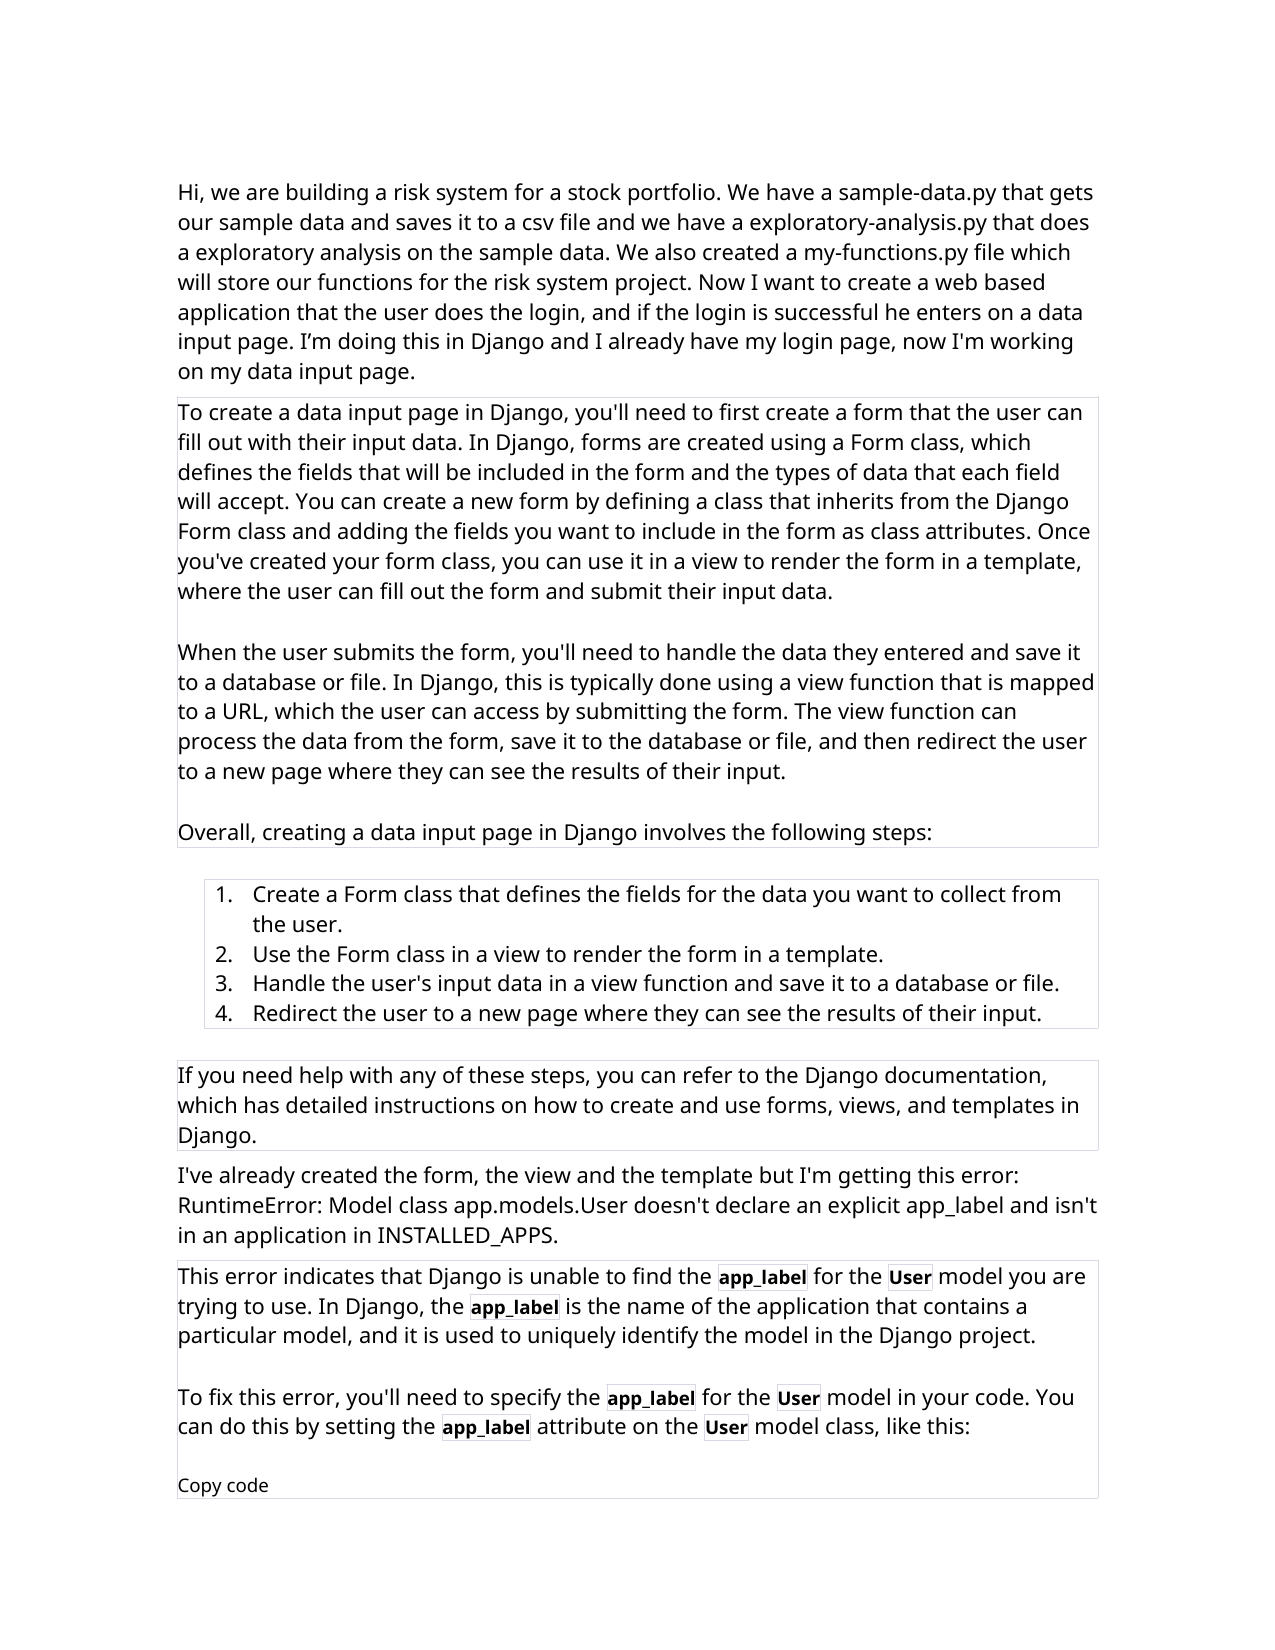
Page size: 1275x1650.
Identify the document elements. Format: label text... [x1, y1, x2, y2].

list Handle the user's input data in a view function and save it to a database or file. [205, 968, 1098, 998]
text Copy code [178, 1472, 1098, 1498]
text To fix this error, you'll need to specify the app_label for the User model in your code. You can do this by setting the app_label attribute on the User model class, like this: [178, 1381, 1098, 1441]
text If you need help with any of these steps, you can refer to the Django documentation, which has detailed instructions on how to create and use forms, views, and templates in Django. [178, 1061, 1098, 1150]
list Create a Form class that defines the fields for the data you want to collect from the user. [205, 880, 1098, 938]
text Hi, we are building a risk system for a stock portfolio. We have a sample-data.py that gets our sample data and saves it to a csv file and we have a exploratory-analysis.py that does a exploratory analysis on the sample data. We also created a my-functions.py file which will store our functions for the risk system project. Now I want to create a web based application that the user does the login, and if the login is successful he enters on a data input page. I’m doing this in Django and I already have my login page, now I'm working on my data input page. [177, 148, 1098, 386]
list Use the Form class in a view to render the form in a template. [205, 938, 1098, 968]
text Overall, creating a data input page in Django involves the following steps: [178, 816, 1098, 847]
text I've already created the form, the view and the template but I'm getting this error: RuntimeError: Model class app.models.User doesn't declare an explicit app_label and isn't in an application in INSTALLED_APPS. [177, 1161, 1098, 1250]
text This error indicates that Django is unable to find the app_label for the User model you are trying to use. In Django, the app_label is the name of the application that contains a particular model, and it is used to uniquely identify the model in the Django project. [178, 1261, 1098, 1350]
list Redirect the user to a new page where they can see the results of their input. [205, 998, 1098, 1028]
text When the user submits the form, you'll need to handle the data they entered and save it to a database or file. In Django, this is typically done using a view function that is mapped to a URL, which the user can access by submitting the form. The view function can process the data from the form, save it to the database or file, and then redirect the user to a new page where they can see the results of their input. [178, 636, 1098, 786]
text To create a data input page in Django, you'll need to first create a form that the user can fill out with their input data. In Django, forms are created using a Form class, which defines the fields that will be included in the form and the types of data that each field will accept. You can create a new form by defining a class that inherits from the Django Form class and adding the fields you want to include in the form as class attributes. Once you've created your form class, you can use it in a view to render the form in a template, where the user can fill out the form and submit their input data. [178, 398, 1098, 605]
